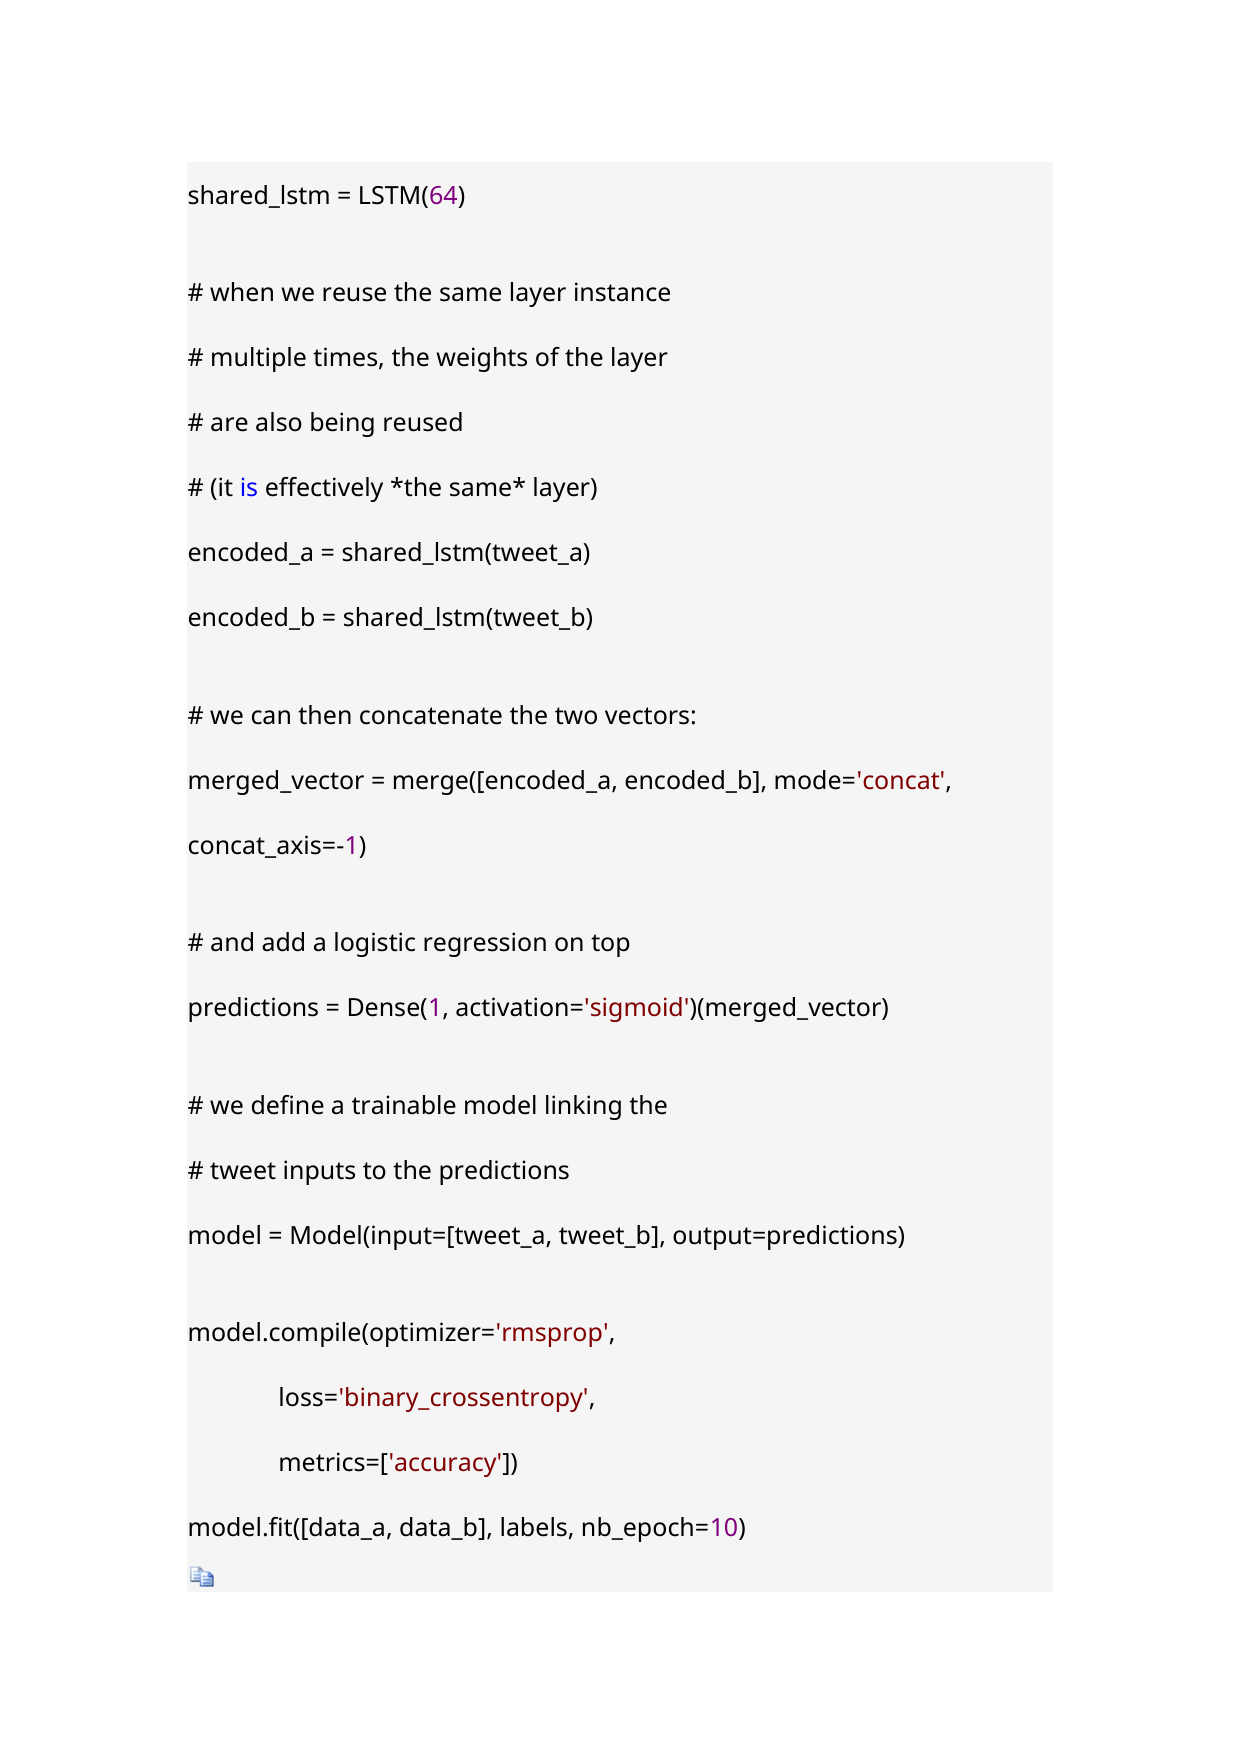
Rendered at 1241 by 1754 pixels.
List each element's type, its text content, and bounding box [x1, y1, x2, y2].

text encoded_b = shared_lstm(tweet_b) [187, 584, 1053, 649]
text encoded_a = shared_lstm(tweet_a) [187, 519, 1053, 584]
text merged_vector = merge([encoded_a, encoded_b], mode='concat', concat_axis=-1) [187, 747, 1053, 877]
text # when we reuse the same layer instance [187, 259, 1053, 324]
text model = Model(input=[tweet_a, tweet_b], output=predictions) [187, 1202, 1053, 1267]
text loss='binary_crossentropy', [187, 1364, 1053, 1429]
text # multiple times, the weights of the layer [187, 324, 1053, 389]
text model.compile(optimizer='rmsprop', [187, 1299, 1053, 1364]
text model.fit([data_a, data_b], labels, nb_epoch=10) [187, 1494, 1053, 1559]
text # are also being reused [187, 389, 1053, 454]
text # we can then concatenate the two vectors: [187, 682, 1053, 747]
text metrics=['accuracy']) [187, 1429, 1053, 1494]
text # and add a logistic regression on top [187, 909, 1053, 974]
picture [187, 1560, 219, 1592]
text # tweet inputs to the predictions [187, 1137, 1053, 1202]
text # (it is effectively *the same* layer) [187, 454, 1053, 519]
text predictions = Dense(1, activation='sigmoid')(merged_vector) [187, 974, 1053, 1039]
text # we define a trainable model linking the [187, 1072, 1053, 1137]
text shared_lstm = LSTM(64) [187, 162, 1053, 227]
